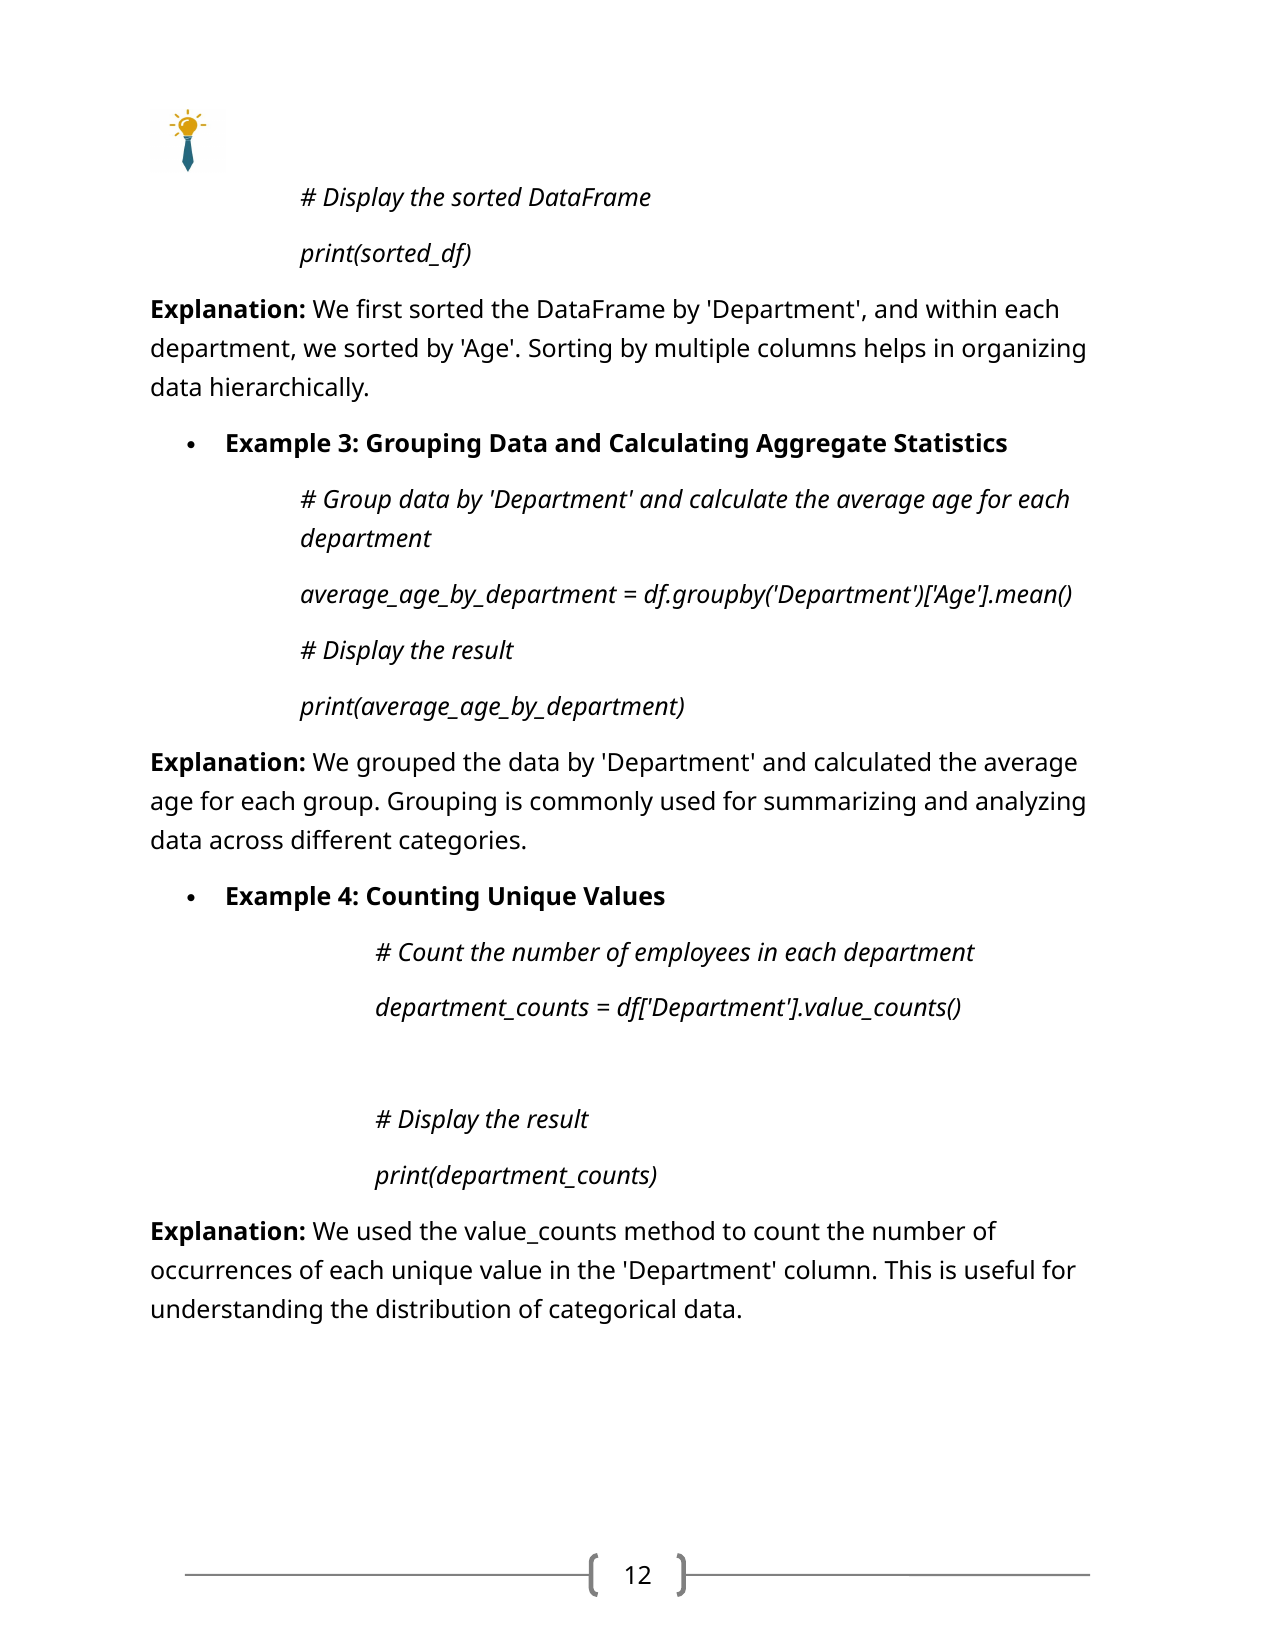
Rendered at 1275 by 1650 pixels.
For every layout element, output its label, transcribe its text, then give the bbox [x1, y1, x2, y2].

text # Display the sorted DataFrame [300, 180, 1125, 214]
text # Group data by 'Department' and calculate the average age for each department [300, 482, 1125, 555]
picture [150, 109, 227, 173]
text Explanation: We first sorted the DataFrame by 'Department', and within each department, we sorted by 'Age'. Sorting by multiple columns helps in organizing data hierarchically. [150, 292, 1125, 404]
text # Display the result [300, 633, 1125, 667]
text print(department_counts) [375, 1158, 1125, 1192]
text # Count the number of employees in each department [375, 934, 1125, 968]
text print(average_age_by_department) [300, 688, 1125, 722]
list Example 3: Grouping Data and Calculating Aggregate Statistics [187, 426, 1125, 460]
text Explanation: We grouped the data by 'Department' and calculated the average age for each group. Grouping is commonly used for summarizing and analyzing data across different categories. [150, 744, 1125, 857]
list Example 4: Counting Unique Values [187, 878, 1125, 912]
text # Display the result [375, 1102, 1125, 1136]
text department_counts = df['Department'].value_counts() [375, 990, 1125, 1024]
text average_age_by_department = df.groupby('Department')['Age'].mean() [300, 577, 1125, 611]
text print(sorted_df) [300, 236, 1125, 270]
text Explanation: We used the value_counts method to count the number of occurrences of each unique value in the 'Department' column. This is useful for understanding the distribution of categorical data. [150, 1213, 1125, 1326]
